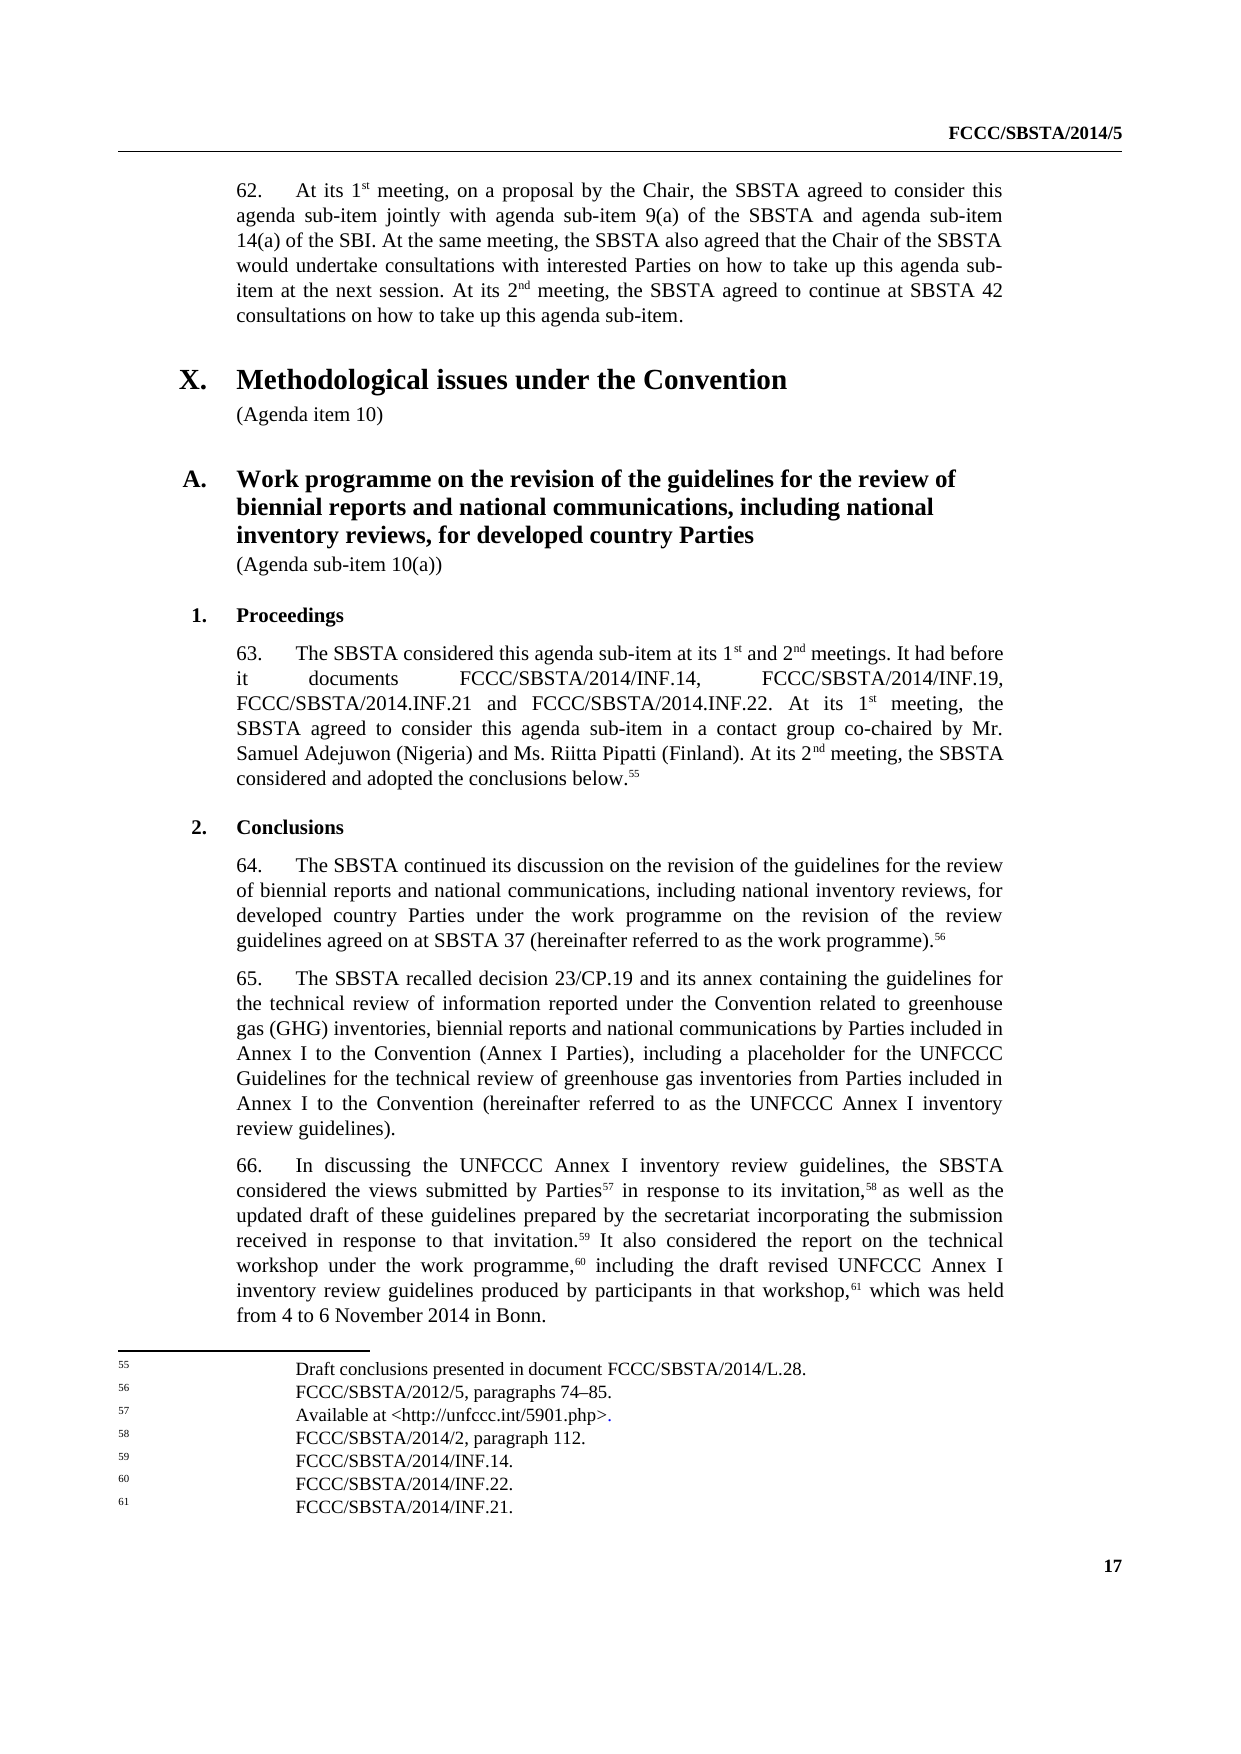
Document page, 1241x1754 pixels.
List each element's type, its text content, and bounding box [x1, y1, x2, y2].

text 65. The SBSTA recalled decision 23/CP.19 and its annex containing the guidelines for the technical review of information reported under the Convention related to greenhouse gas (GHG) inventories, biennial reports and national communications by Parties included in Annex I to the Convention (Annex I Parties), including a placeholder for the UNFCCC Guidelines for the technical review of greenhouse gas inventories from Parties included in Annex I to the Convention (hereinafter referred to as the UNFCCC Annex I inventory review guidelines). [236, 965, 1004, 1140]
text 2. Conclusions [118, 815, 1004, 840]
text 63. The SBSTA considered this agenda sub-item at its 1st and 2nd meetings. It had before it documents FCCC/SBSTA/2014/INF.14, FCCC/SBSTA/2014/INF.19, FCCC/SBSTA/2014.INF.21 and FCCC/SBSTA/2014.INF.22. At its 1st meeting, the SBSTA agreed to consider this agenda sub-item in a contact group co-chaired by Mr. Samuel Adejuwon (Nigeria) and Ms. Riitta Pipatti (Finland). At its 2nd meeting, the SBSTA considered and adopted the conclusions below. [236, 640, 1004, 790]
text A. Work programme on the revision of the guidelines for the review of biennial reports and national communications, including national inventory reviews, for developed country Parties (Agenda sub-item 10(a)) [118, 465, 1004, 577]
text 64. The SBSTA continued its discussion on the revision of the guidelines for the review of biennial reports and national communications, including national inventory reviews, for developed country Parties under the work programme on the revision of the review guidelines agreed on at SBSTA 37 (hereinafter referred to as the work programme). [236, 852, 1004, 952]
text 62. At its 1st meeting, on a proposal by the Chair, the SBSTA agreed to consider this agenda sub-item jointly with agenda sub-item 9(a) of the SBSTA and agenda sub-item 14(a) of the SBI. At the same meeting, the SBSTA also agreed that the Chair of the SBSTA would undertake consultations with interested Parties on how to take up this agenda sub-item at the next session. At its 2nd meeting, the SBSTA agreed to continue at SBSTA 42 consultations on how to take up this agenda sub-item. [236, 177, 1004, 327]
text 1. Proceedings [118, 602, 1004, 627]
text 66. In discussing the UNFCCC Annex I inventory review guidelines, the SBSTA considered the views submitted by Parties in response to its invitation, as well as the updated draft of these guidelines prepared by the secretariat incorporating the submission received in response to that invitation. It also considered the report on the technical workshop under the work programme, including the draft revised UNFCCC Annex I inventory review guidelines produced by participants in that workshop, which was held from 4 to 6 November 2014 in Bonn. [236, 1152, 1004, 1327]
text X. Methodological issues under the Convention (Agenda item 10) [118, 365, 1004, 427]
